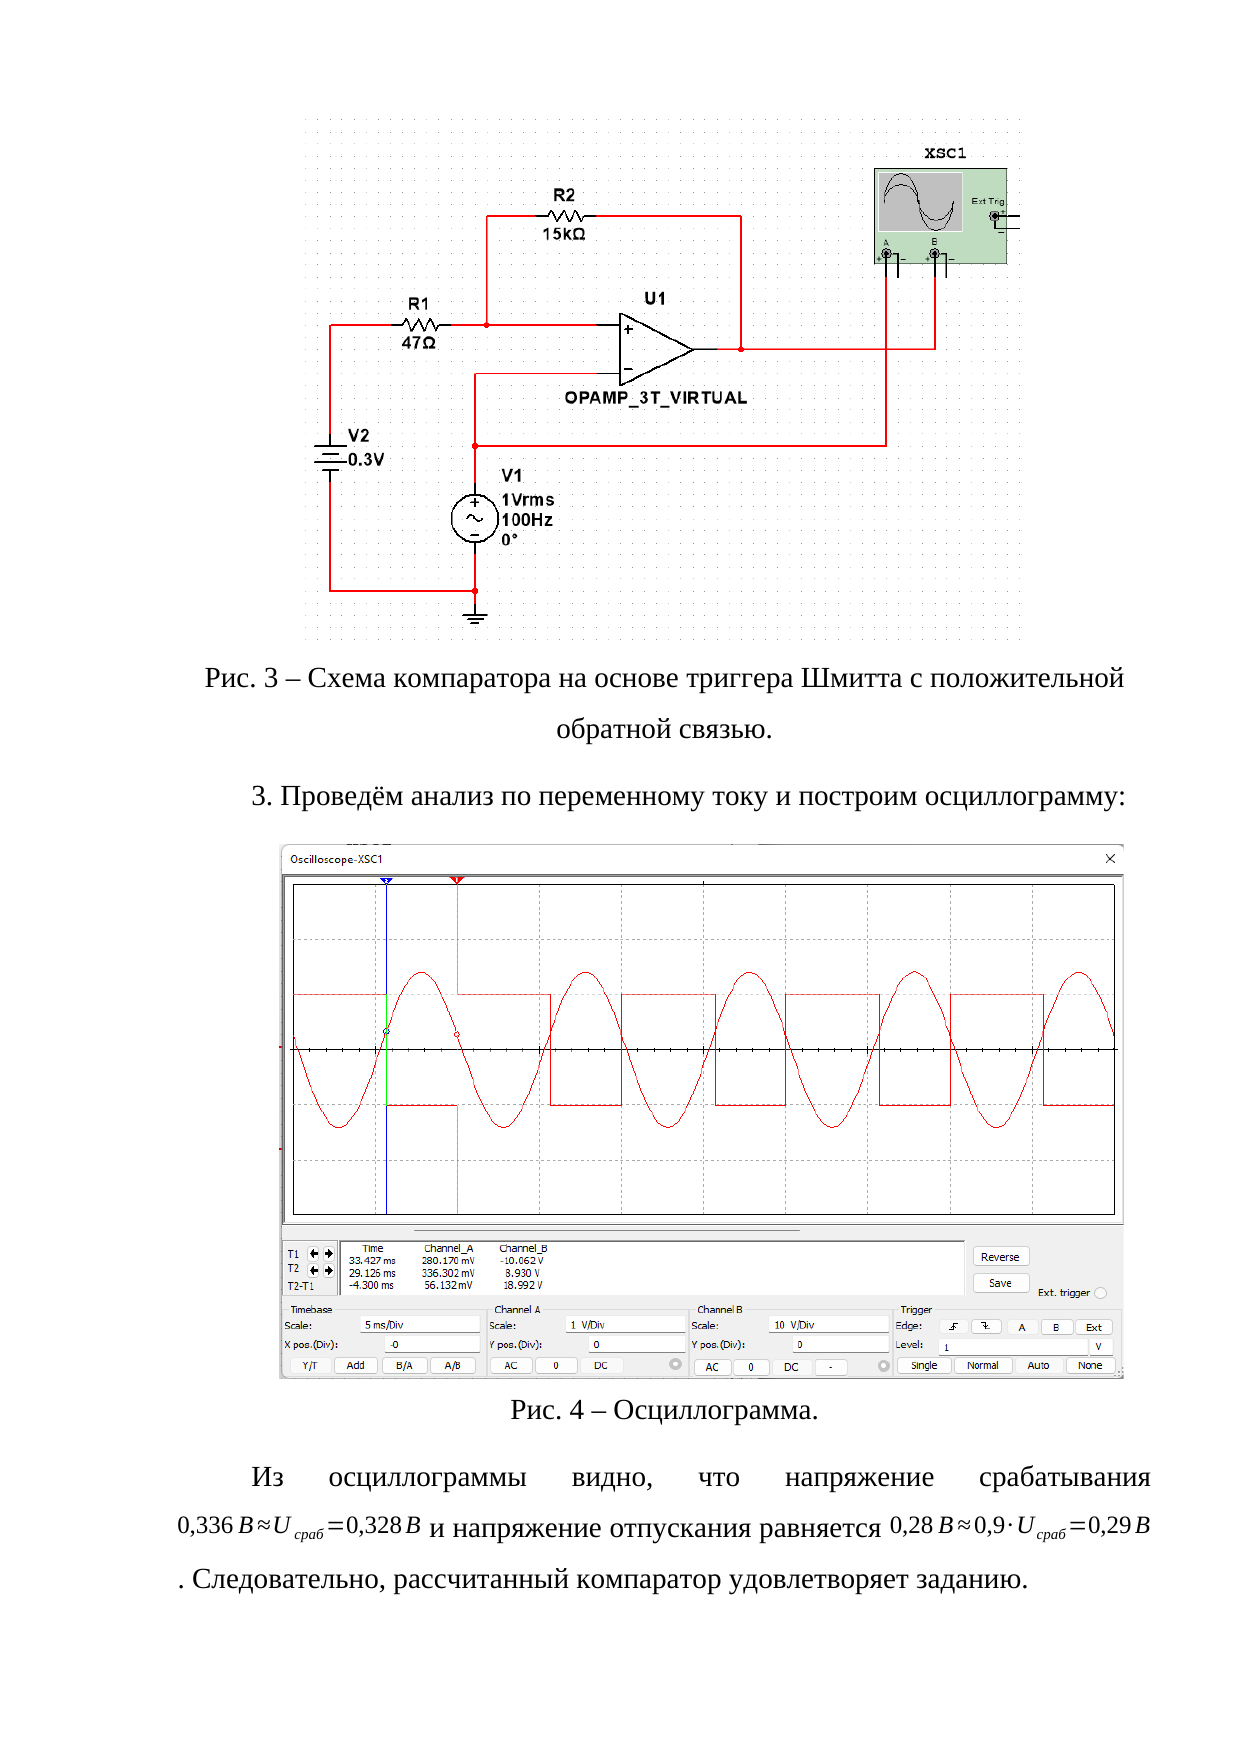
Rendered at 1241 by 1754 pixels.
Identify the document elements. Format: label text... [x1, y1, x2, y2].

text Рис. 4 – Осциллограмма. [177, 1392, 1152, 1426]
picture [279, 844, 1124, 1379]
text Рис. 3 – Схема компаратора на основе триггера Шмитта с положительной обратной связью. [177, 661, 1152, 744]
text Из осциллограммы видно, что напряжение срабатывания и напряжение отпускания равняется . Следовательно, рассчитанный компаратор удовлетворяет заданию. [177, 1459, 1152, 1595]
picture [297, 118, 1032, 647]
text 3. Проведём анализ по переменному току и построим осциллограмму: [177, 778, 1152, 811]
